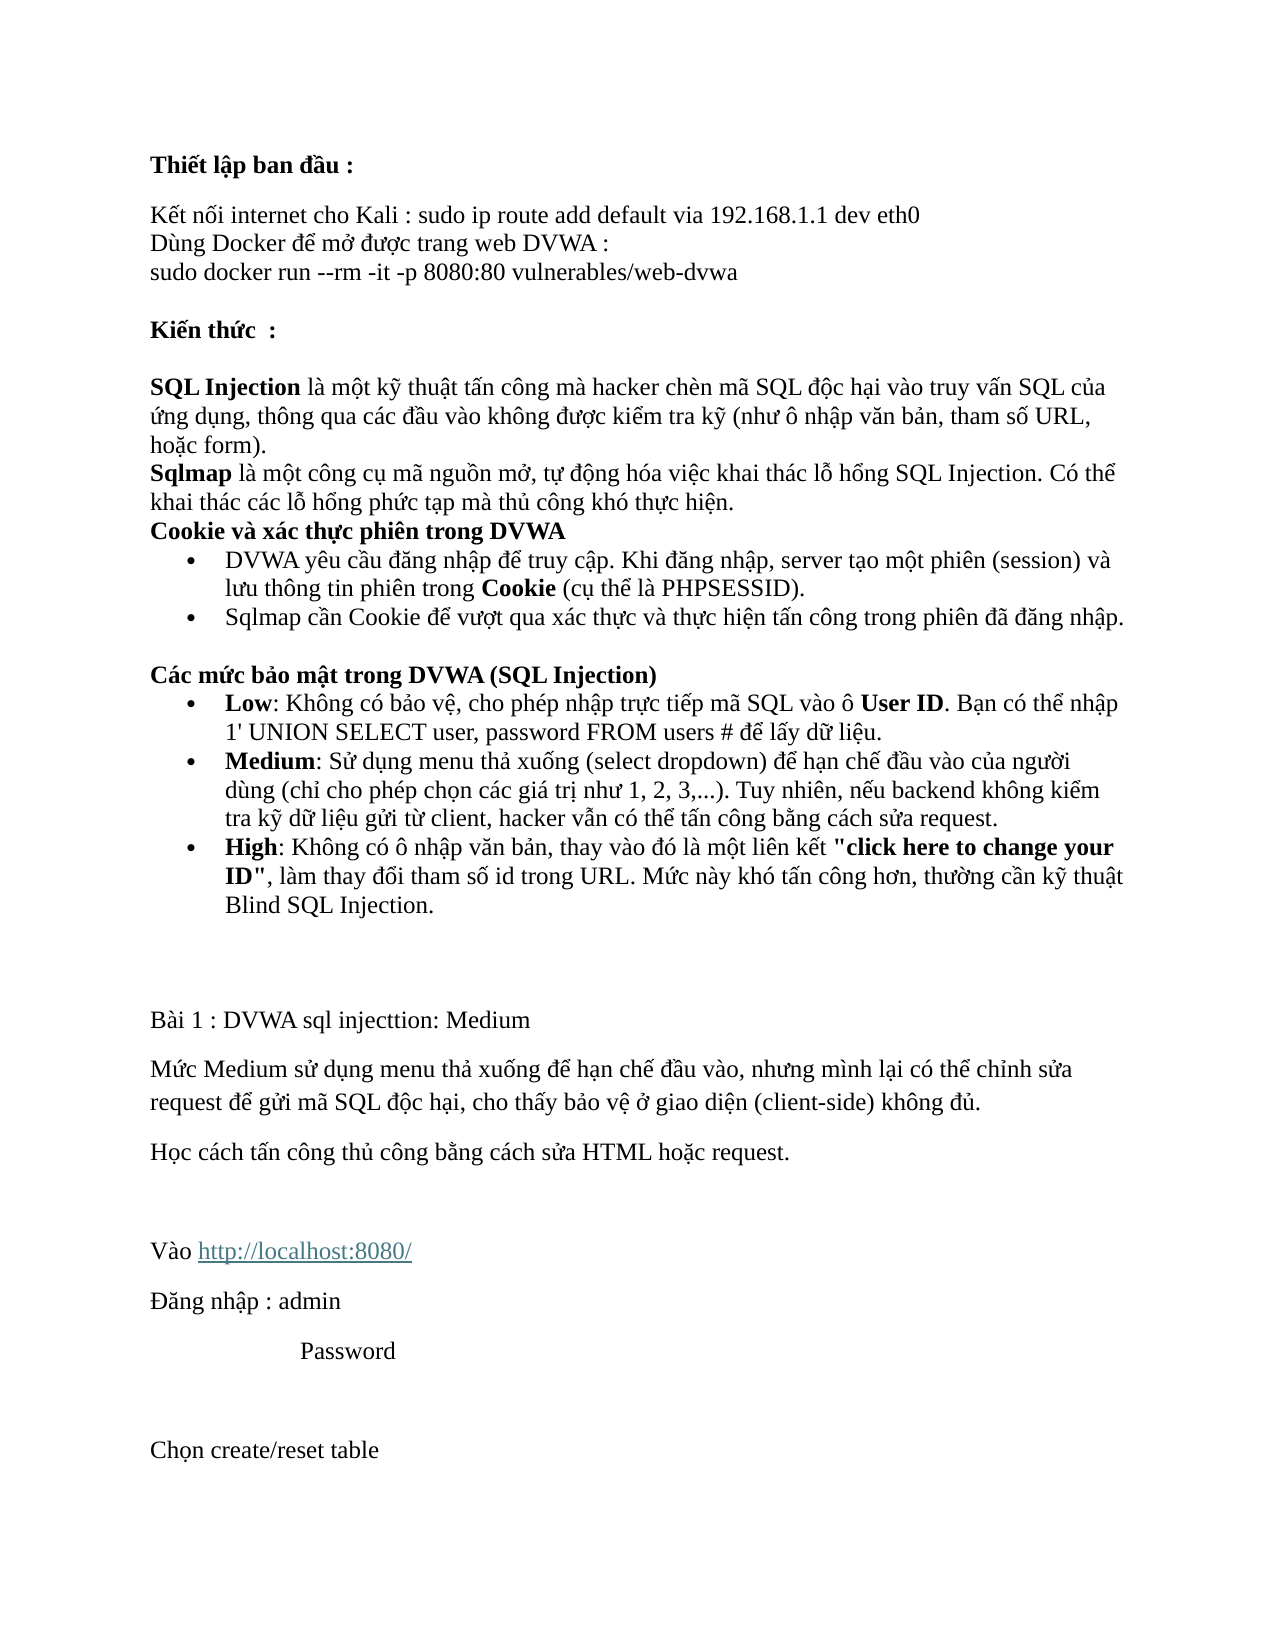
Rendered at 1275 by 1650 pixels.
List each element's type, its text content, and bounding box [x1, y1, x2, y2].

text Bài 1 : DVWA sql injecttion: Medium [150, 1005, 1125, 1033]
text Chọn create/reset table [150, 1435, 1125, 1464]
text Mức Medium sử dụng menu thả xuống để hạn chế đầu vào, nhưng mình lại có thể chỉnh sửa request để gửi mã SQL độc hại, cho thấy bảo vệ ở giao diện (client-side) không đủ. [150, 1054, 1125, 1116]
text Thiết lập ban đầu : [150, 150, 1125, 179]
text Sqlmap là một công cụ mã nguồn mở, tự động hóa việc khai thác lỗ hổng SQL Injection. Có thể khai thác các lỗ hổng phức tạp mà thủ công khó thực hiện. [150, 458, 1125, 516]
text Password [150, 1336, 1125, 1364]
list Sqlmap cần Cookie để vượt qua xác thực và thực hiện tấn công trong phiên đã đăng nhập. [187, 602, 1125, 631]
list DVWA yêu cầu đăng nhập để truy cập. Khi đăng nhập, server tạo một phiên (session) và lưu thông tin phiên trong Cookie (cụ thể là PHPSESSID). [187, 545, 1125, 602]
text Vào http://localhost:8080/ [150, 1236, 1125, 1265]
text Đăng nhập : admin [150, 1286, 1125, 1315]
text Kiến thức : [150, 315, 1125, 343]
text Kết nối internet cho Kali : sudo ip route add default via 192.168.1.1 dev eth0 [150, 200, 1125, 228]
text Cookie và xác thực phiên trong DVWA [150, 516, 1125, 545]
text Học cách tấn công thủ công bằng cách sửa HTML hoặc request. [150, 1137, 1125, 1166]
list High: Không có ô nhập văn bản, thay vào đó là một liên kết "click here to change your ID", làm thay đổi tham số id trong URL. Mức này khó tấn công hơn, thường cần kỹ thuật Blind SQL Injection. [187, 832, 1125, 918]
text sudo docker run --rm -it -p 8080:80 vulnerables/web-dvwa [150, 257, 1125, 286]
list Low: Không có bảo vệ, cho phép nhập trực tiếp mã SQL vào ô User ID. Bạn có thể nhập 1' UNION SELECT user, password FROM users # để lấy dữ liệu. [187, 688, 1125, 746]
text Dùng Docker để mở được trang web DVWA : [150, 228, 1125, 257]
text Các mức bảo mật trong DVWA (SQL Injection) [150, 660, 1125, 688]
text SQL Injection là một kỹ thuật tấn công mà hacker chèn mã SQL độc hại vào truy vấn SQL của ứng dụng, thông qua các đầu vào không được kiểm tra kỹ (như ô nhập văn bản, tham số URL, hoặc form). [150, 372, 1125, 458]
list Medium: Sử dụng menu thả xuống (select dropdown) để hạn chế đầu vào của người dùng (chỉ cho phép chọn các giá trị như 1, 2, 3,...). Tuy nhiên, nếu backend không kiểm tra kỹ dữ liệu gửi từ client, hacker vẫn có thể tấn công bằng cách sửa request. [187, 746, 1125, 832]
